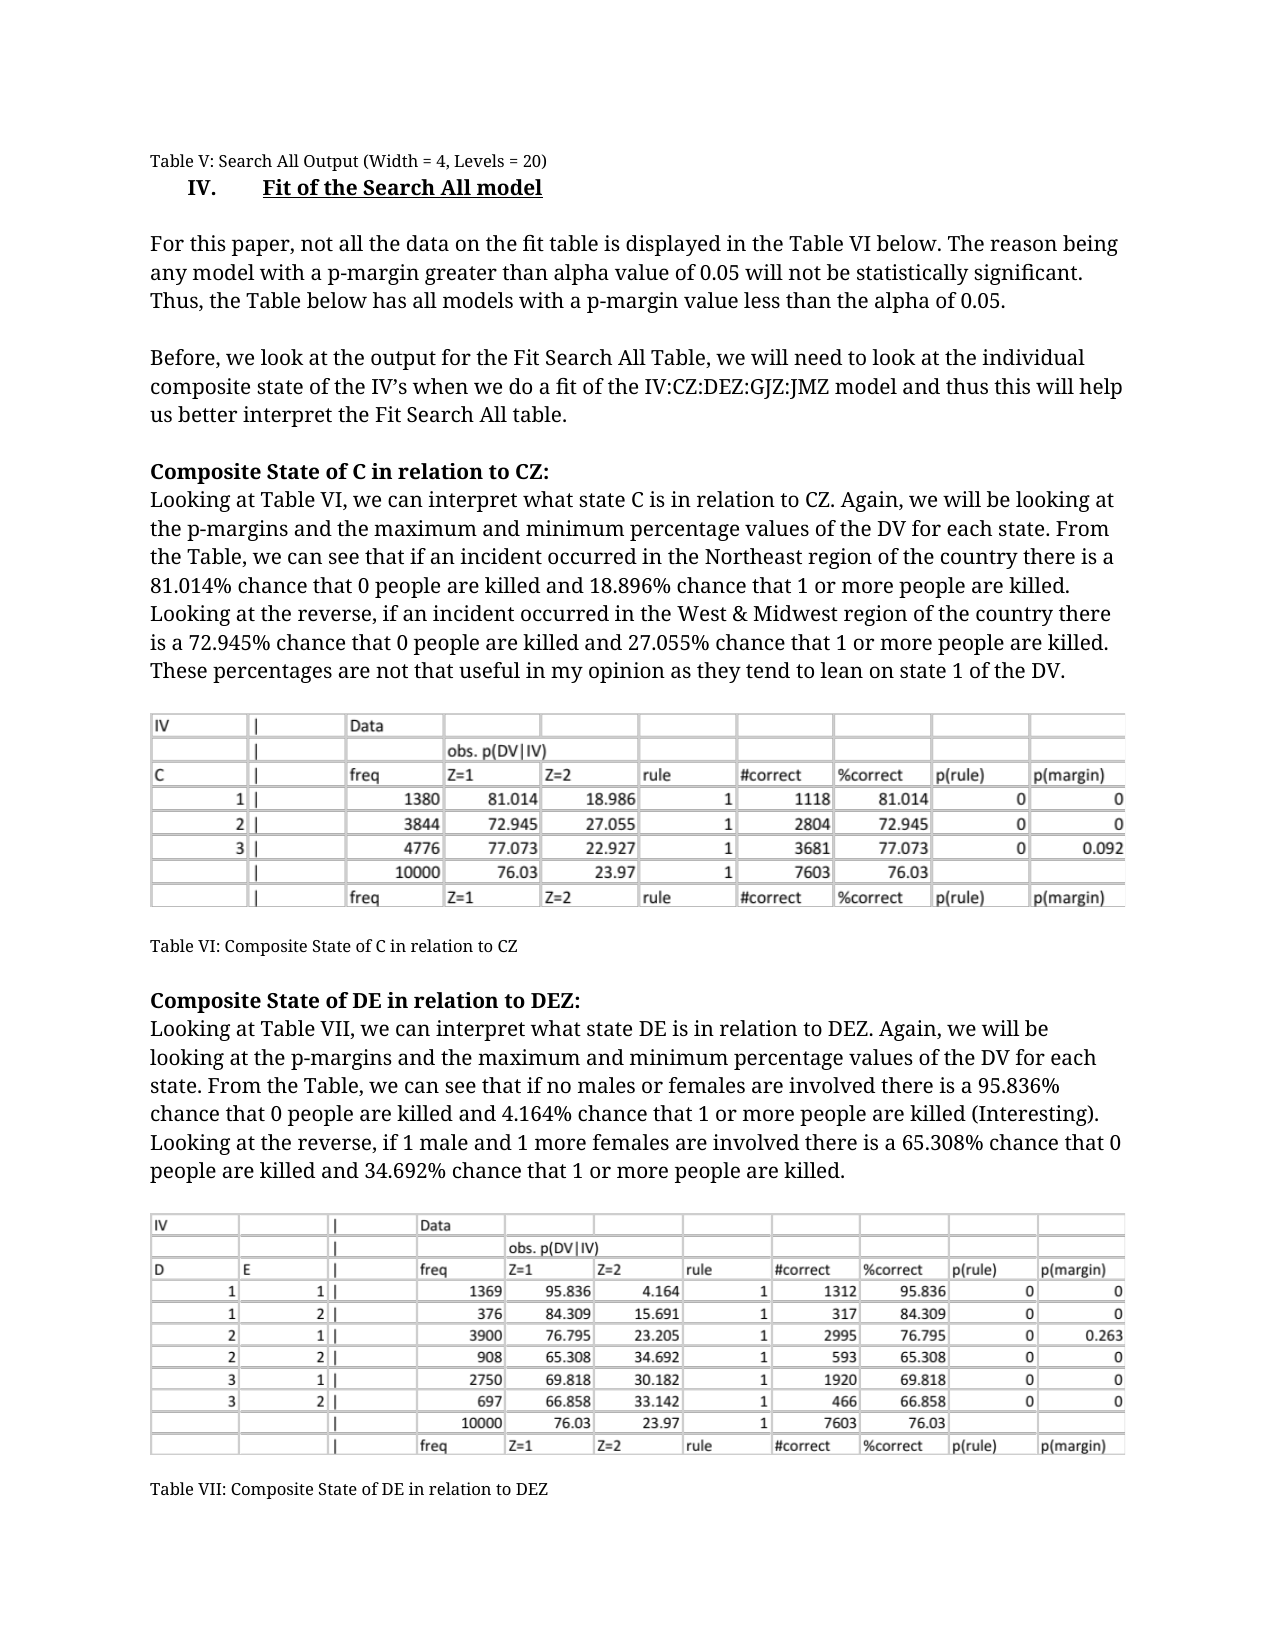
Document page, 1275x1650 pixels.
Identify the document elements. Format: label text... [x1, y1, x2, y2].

text Composite State of DE in relation to DEZ: [150, 986, 1125, 1014]
text Table V: Search All Output (Width = 4, Levels = 20) [150, 150, 1125, 173]
text Composite State of C in relation to CZ: [150, 457, 1125, 486]
list Before, we look at the output for the Fit Search All Table, we will need to look at the individual composite state of the IV’s when we do a fit of the IV:CZ:DEZ:GJZ:JMZ model and thus this will help us better interpret the Fit Search All table. [150, 343, 1125, 429]
list Fit of the Search All model [187, 173, 1125, 201]
list For this paper, not all the data on the fit table is displayed in the Table VI below. The reason being any model with a p-margin greater than alpha value of 0.05 will not be statistically significant. Thus, the Table below has all models with a p-margin value less than the alpha of 0.05. [150, 229, 1125, 315]
text Looking at Table VI, we can interpret what state C is in relation to CZ. Again, we will be looking at the p-margins and the maximum and minimum percentage values of the DV for each state. From the Table, we can see that if an incident occurred in the Northeast region of the country there is a 81.014% chance that 0 people are killed and 18.896% chance that 1 or more people are killed. Looking at the reverse, if an incident occurred in the West & Midwest region of the country there is a 72.945% chance that 0 people are killed and 27.055% chance that 1 or more people are killed. These percentages are not that useful in my opinion as they tend to lean on state 1 of the DV. [150, 486, 1125, 684]
text Looking at Table VII, we can interpret what state DE is in relation to DEZ. Again, we will be looking at the p-margins and the maximum and minimum percentage values of the DV for each state. From the Table, we can see that if no males or females are involved there is a 95.836% chance that 0 people are killed and 4.164% chance that 1 or more people are killed (Interesting). Looking at the reverse, if 1 male and 1 more females are involved there is a 65.308% chance that 0 people are killed and 34.692% chance that 1 or more people are killed. [150, 1014, 1125, 1185]
text Table VI: Composite State of C in relation to CZ [150, 935, 1125, 957]
text Table VII: Composite State of DE in relation to DEZ [150, 1477, 1125, 1500]
